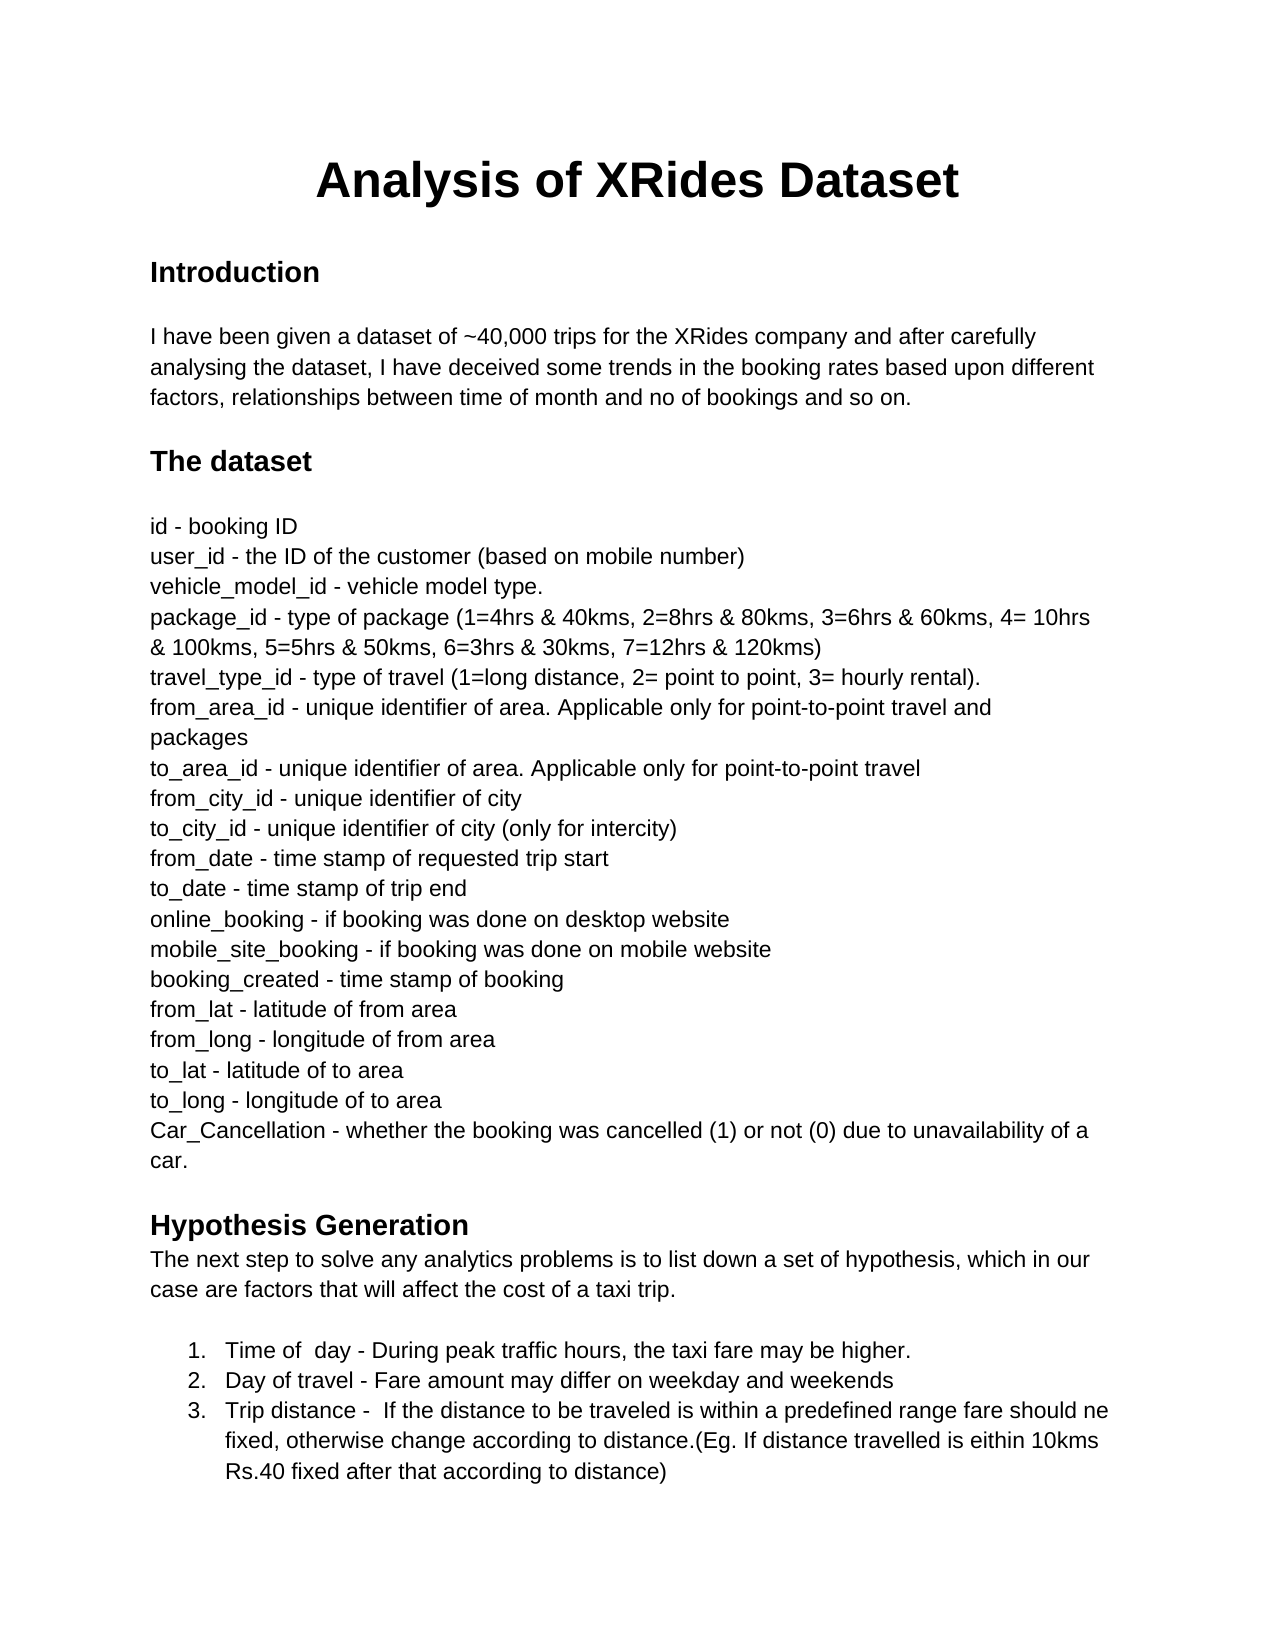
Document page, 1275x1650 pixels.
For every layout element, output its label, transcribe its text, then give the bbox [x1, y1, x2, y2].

text Introduction [150, 254, 1125, 288]
text from_long - longitude of from area [150, 1026, 1125, 1053]
text Analysis of XRides Dataset [150, 150, 1125, 207]
text from_lat - latitude of from area [150, 996, 1125, 1023]
text The dataset [150, 444, 1125, 478]
text package_id - type of package (1=4hrs & 40kms, 2=8hrs & 80kms, 3=6hrs & 60kms, 4= 10hrs [150, 603, 1125, 630]
text booking_created - time stamp of booking [150, 966, 1125, 992]
text online_booking - if booking was done on desktop website [150, 906, 1125, 932]
text to_lat - latitude of to area [150, 1057, 1125, 1083]
text The next step to solve any analytics problems is to list down a set of hypothesis, which in our case are factors that will affect the cost of a taxi trip. [150, 1246, 1125, 1303]
text user_id - the ID of the customer (based on mobile number) [150, 543, 1125, 569]
text from_city_id - unique identifier of city [150, 785, 1125, 811]
text mobile_site_booking - if booking was done on mobile website [150, 936, 1125, 962]
text Car_Cancellation - whether the booking was cancelled (1) or not (0) due to unavailability of a [150, 1117, 1125, 1143]
text packages [150, 724, 1125, 751]
text to_date - time stamp of trip end [150, 875, 1125, 902]
text travel_type_id - type of travel (1=long distance, 2= point to point, 3= hourly rental). [150, 664, 1125, 690]
text from_area_id - unique identifier of area. Applicable only for point-to-point travel and [150, 694, 1125, 721]
text to_city_id - unique identifier of city (only for intercity) [150, 815, 1125, 841]
text I have been given a dataset of ~40,000 trips for the XRides company and after carefully analysing the dataset, I have deceived some trends in the booking rates based upon different factors, relationships between time of month and no of bookings and so on. [150, 323, 1125, 410]
text to_long - longitude of to area [150, 1087, 1125, 1113]
list Time of day - During peak traffic hours, the taxi fare may be higher. [187, 1337, 1125, 1363]
text vehicle_model_id - vehicle model type. [150, 573, 1125, 600]
text id - booking ID [150, 513, 1125, 539]
list Trip distance - If the distance to be traveled is within a predefined range fare should ne fixed, otherwise change according to distance.(Eg. If distance travelled is eithin 10kms Rs.40 fixed after that according to distance) [187, 1397, 1125, 1484]
text from_date - time stamp of requested trip start [150, 845, 1125, 872]
list Day of travel - Fare amount may differ on weekday and weekends [187, 1367, 1125, 1393]
text & 100kms, 5=5hrs & 50kms, 6=3hrs & 30kms, 7=12hrs & 120kms) [150, 634, 1125, 660]
text to_area_id - unique identifier of area. Applicable only for point-to-point travel [150, 754, 1125, 781]
text Hypothesis Generation [150, 1208, 1125, 1241]
text car. [150, 1147, 1125, 1174]
